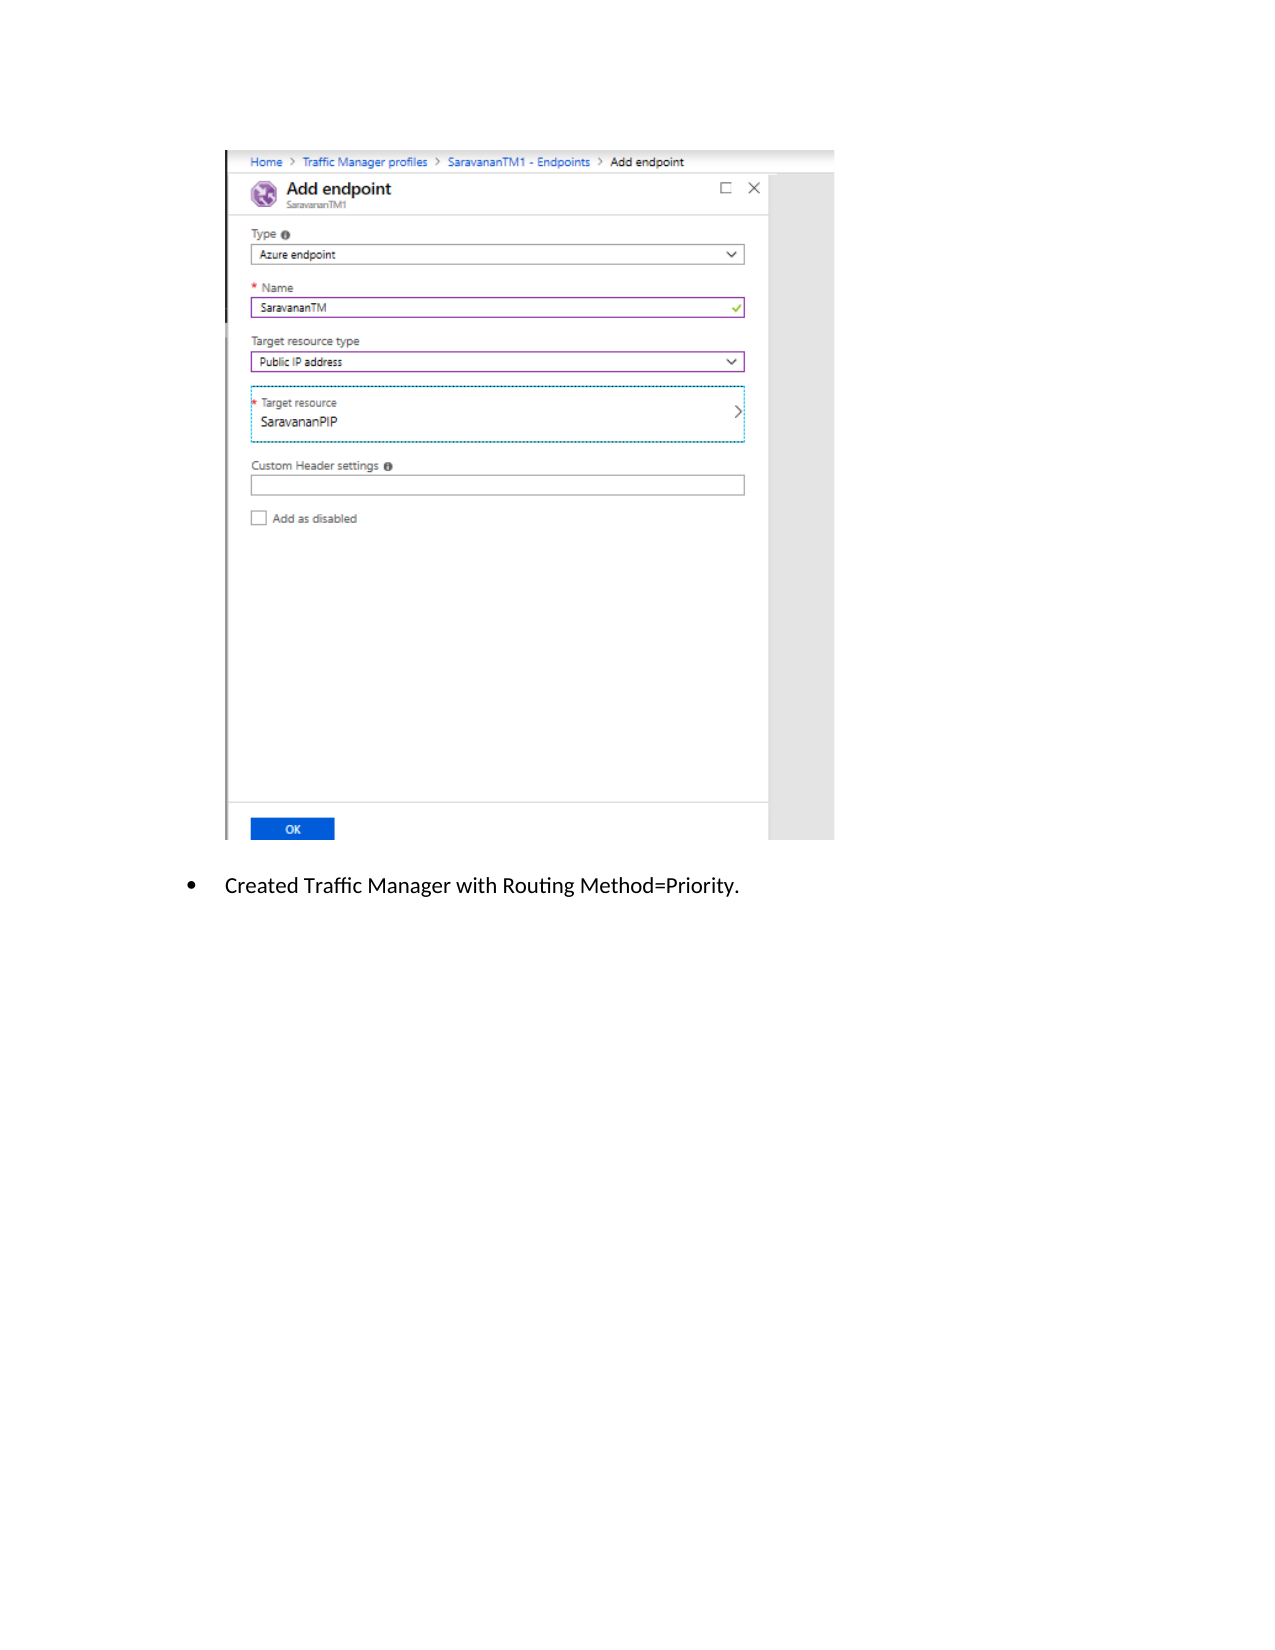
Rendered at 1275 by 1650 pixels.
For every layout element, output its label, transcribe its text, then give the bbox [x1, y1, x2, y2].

list Created Traffic Manager with Routing Method=Priority. [187, 871, 1125, 899]
picture [225, 150, 835, 840]
